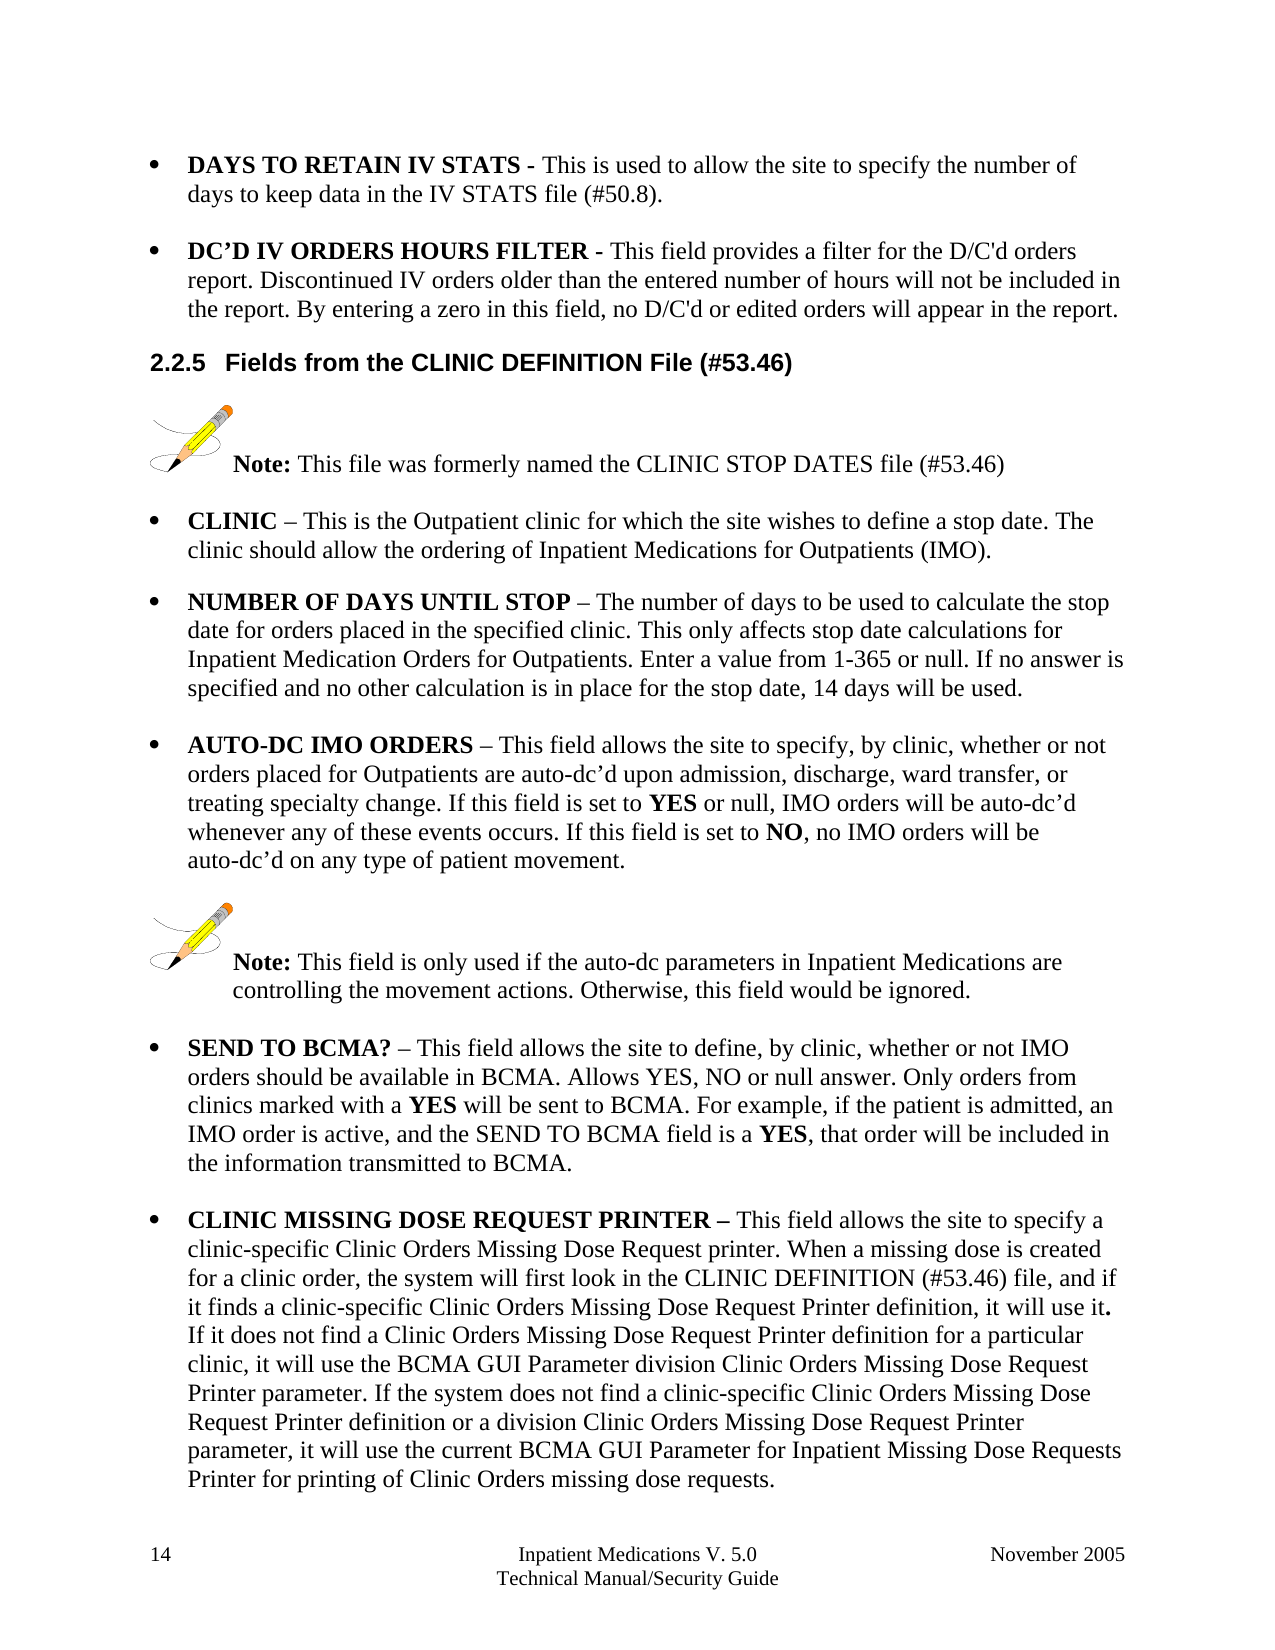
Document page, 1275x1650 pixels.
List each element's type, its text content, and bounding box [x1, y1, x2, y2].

list DAYS TO RETAIN IV STATS - This is used to allow the site to specify the number of days to keep data in the IV STATS file (#50.8). [150, 150, 1125, 207]
list NUMBER OF DAYS UNTIL STOP – The number of days to be used to calculate the stop date for orders placed in the specified clinic. This only affects stop date calculations for Inpatient Medication Orders for Outpatients. Enter a value from 1-365 or null. If no answer is specified and no other calculation is in place for the stop date, 14 days will be used. [150, 587, 1125, 702]
list AUTO-DC IMO ORDERS – This field allows the site to specify, by clinic, whether or not orders placed for Outpatients are auto-dc’d upon admission, discharge, ward transfer, or treating specialty change. If this field is set to YES or null, IMO orders will be auto-dc’d whenever any of these events occurs. If this field is set to NO, no IMO orders will be auto-dc’d on any type of patient movement. [150, 730, 1125, 874]
list DC’D IV ORDERS HOURS FILTER - This field provides a filter for the D/C'd orders report. Discontinued IV orders older than the entered number of hours will not be included in the report. By entering a zero in this field, no D/C'd or edited orders will appear in the report. [150, 236, 1125, 322]
list SEND TO BCMA? – This field allows the site to define, by clinic, whether or not IMO orders should be available in BCMA. Allows YES, NO or null answer. Only orders from clinics marked with a YES will be sent to BCMA. For example, if the patient is admitted, an IMO order is active, and the SEND TO BCMA field is a YES, that order will be included in the information transmitted to BCMA. [150, 1033, 1125, 1177]
subtitle Fields from the CLINIC DEFINITION File (#53.46) [150, 347, 1125, 376]
text Note: This file was formerly named the CLINIC STOP DATES file (#53.46) [150, 405, 1125, 478]
list CLINIC MISSING DOSE REQUEST PRINTER – This field allows the site to specify a clinic-specific Clinic Orders Missing Dose Request printer. When a missing dose is created for a clinic order, the system will first look in the CLINIC DEFINITION (#53.46) file, and if it finds a clinic-specific Clinic Orders Missing Dose Request Printer definition, it will use it. If it does not find a Clinic Orders Missing Dose Request Printer definition for a particular clinic, it will use the BCMA GUI Parameter division Clinic Orders Missing Dose Request Printer parameter. If the system does not find a clinic-specific Clinic Orders Missing Dose Request Printer definition or a division Clinic Orders Missing Dose Request Printer parameter, it will use the current BCMA GUI Parameter for Inpatient Missing Dose Requests Printer for printing of Clinic Orders missing dose requests. [150, 1205, 1125, 1493]
text Note: This field is only used if the auto-dc parameters in Inpatient Medications are controlling the movement actions. Otherwise, this field would be ignored. [150, 903, 1125, 1004]
list CLINIC – This is the Outpatient clinic for which the site wishes to define a stop date. The clinic should allow the ordering of Inpatient Medications for Outpatients (IMO). [150, 506, 1125, 564]
